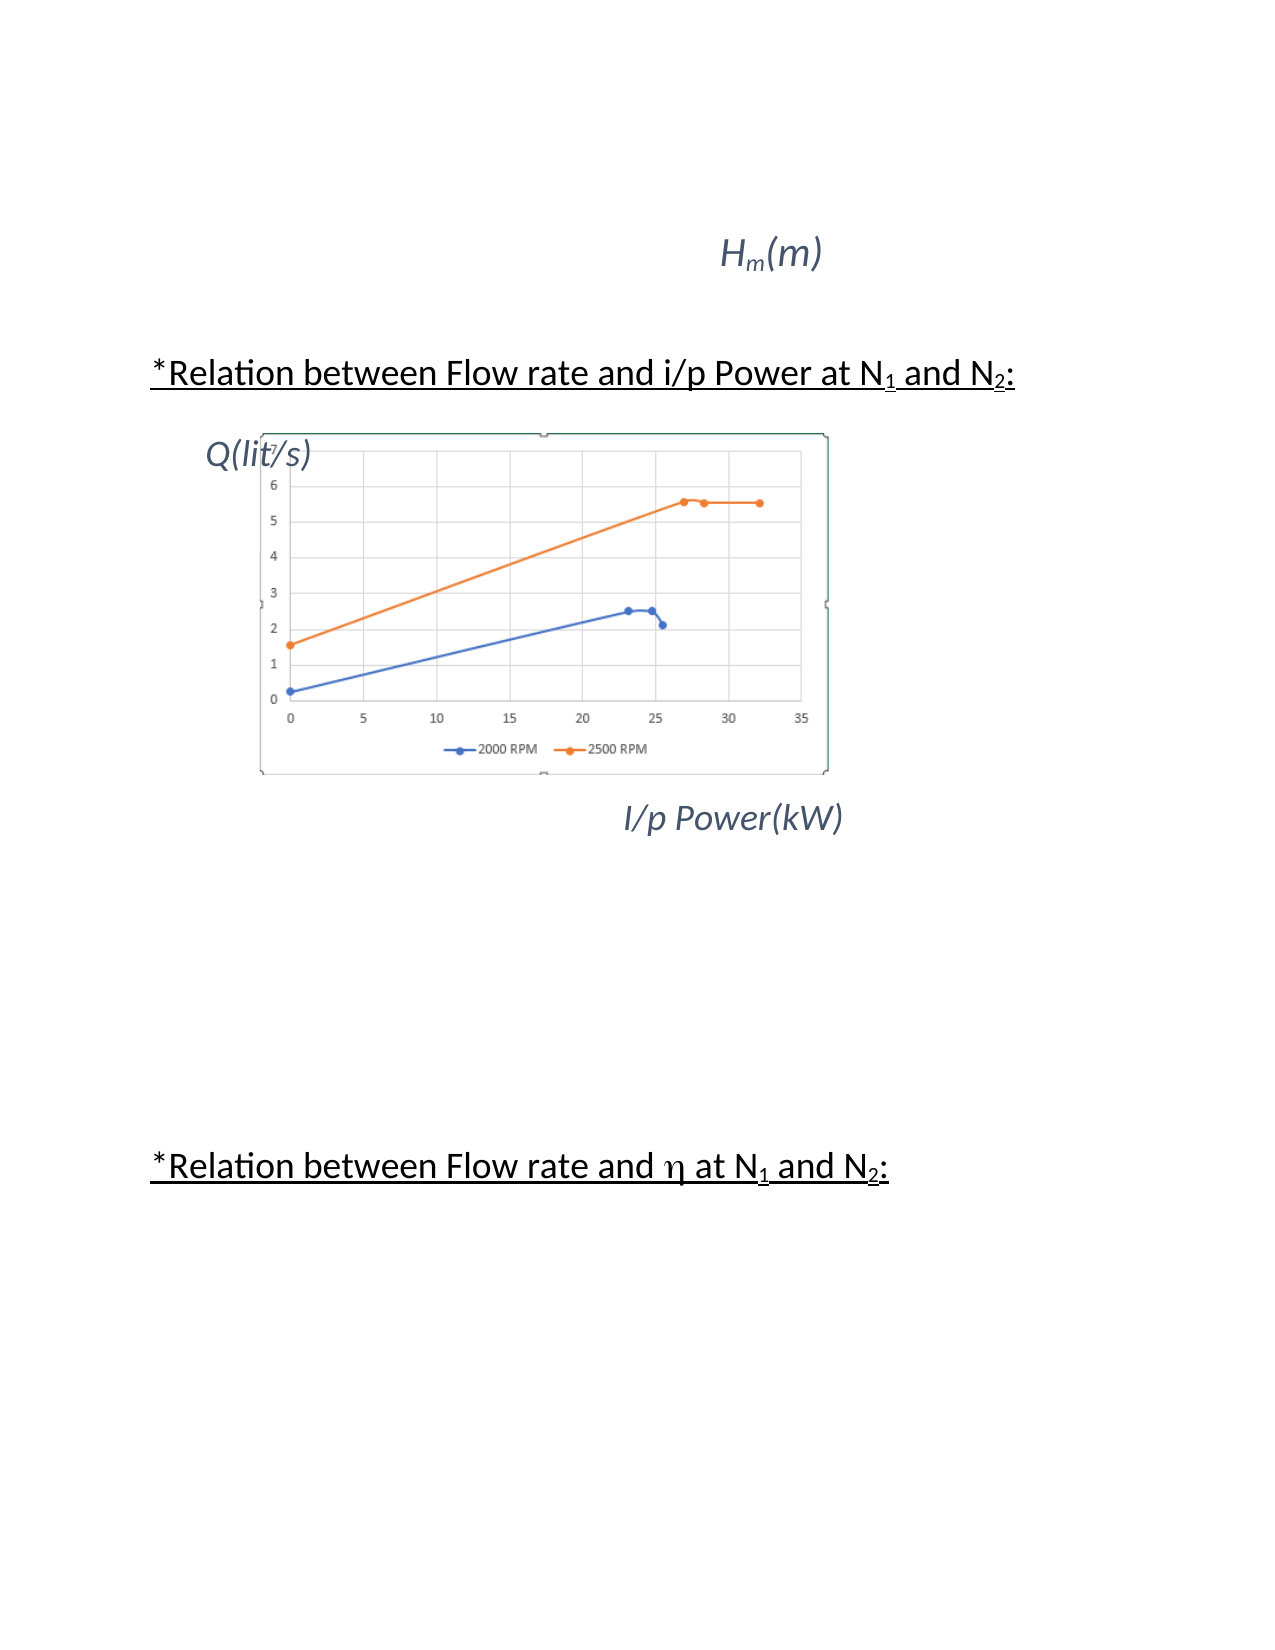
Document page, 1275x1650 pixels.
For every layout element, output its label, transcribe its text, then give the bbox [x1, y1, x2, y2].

text *Relation between Flow rate and i/p Power at N1 and N2: [150, 348, 1125, 394]
text *Relation between Flow rate and at N1 and N2: [150, 1142, 1125, 1188]
picture [259, 433, 829, 775]
